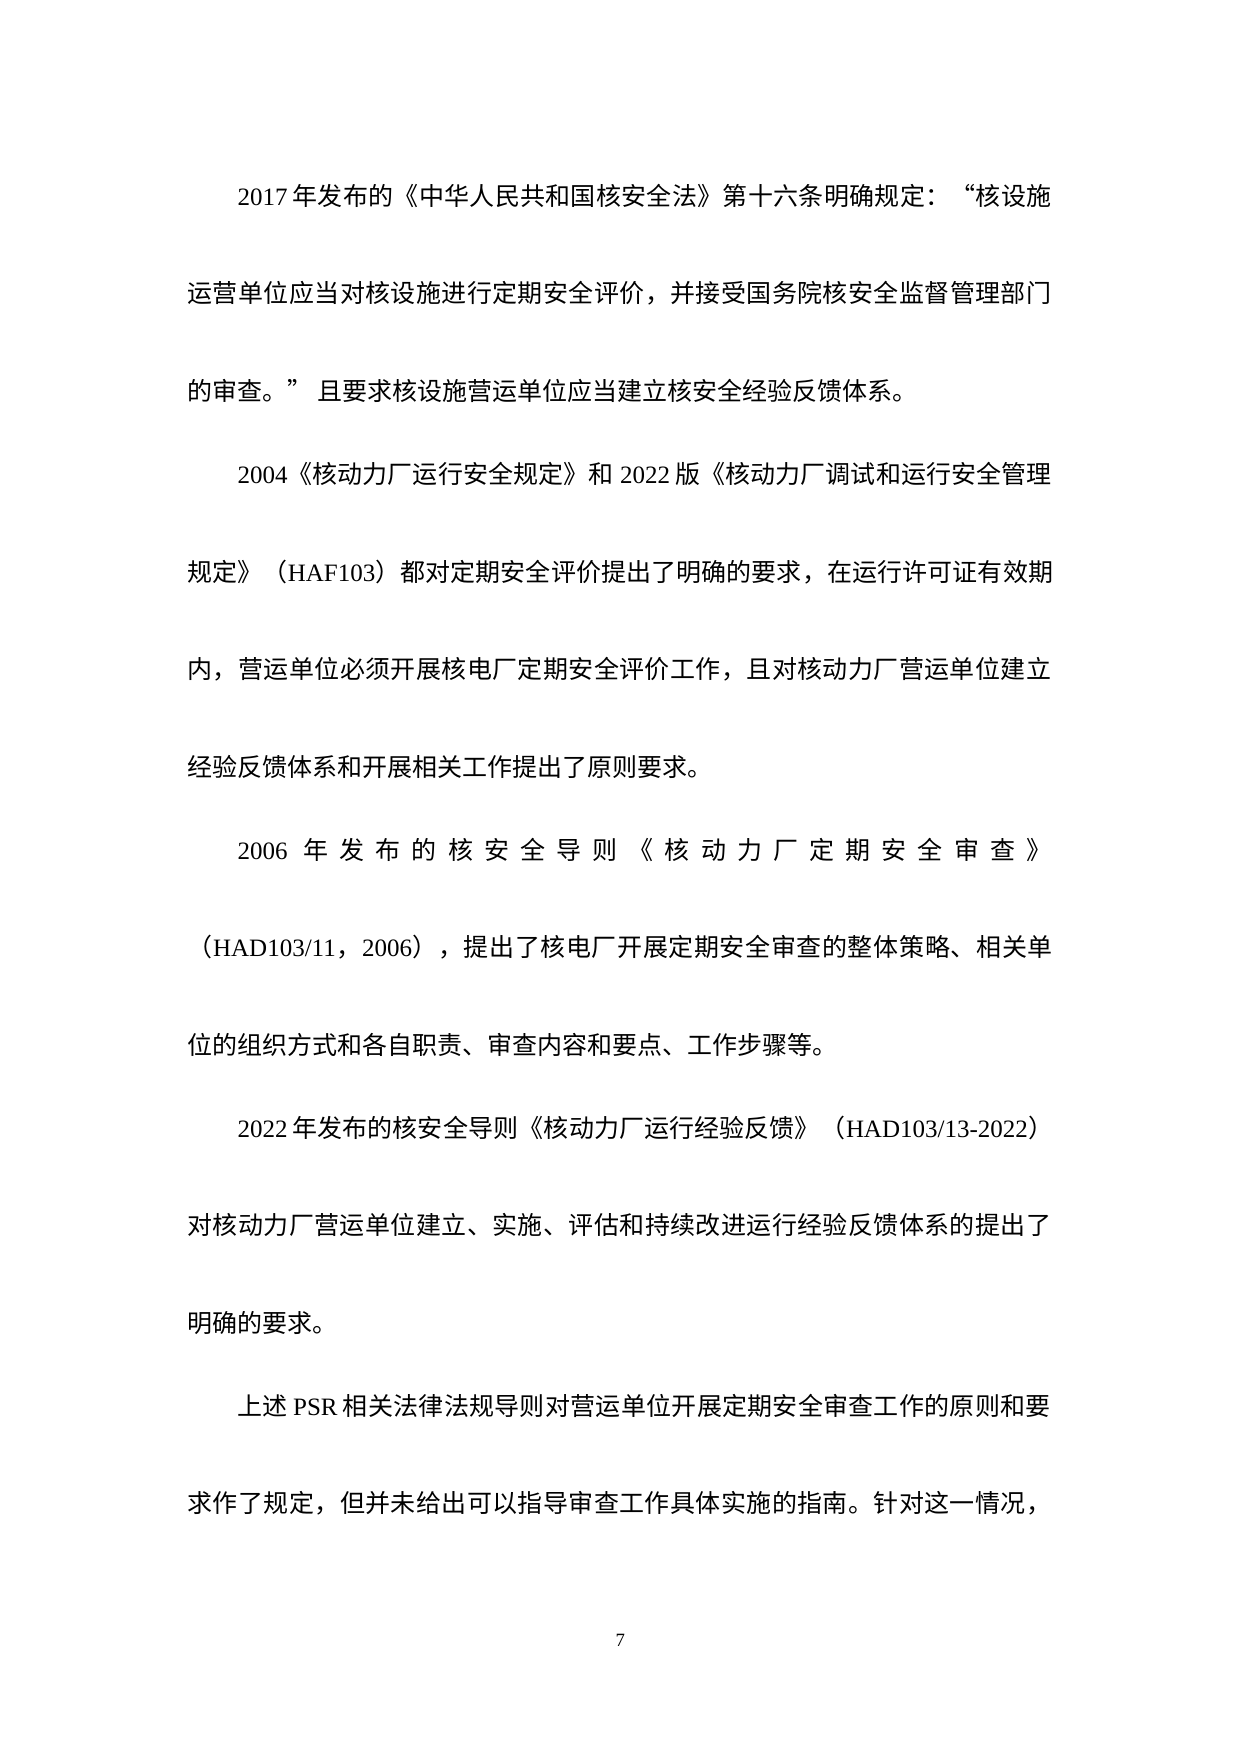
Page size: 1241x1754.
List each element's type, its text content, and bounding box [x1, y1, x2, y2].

text 2017年发布的《中华人民共和国核安全法》第十六条明确规定：“核设施运营单位应当对核设施进行定期安全评价，并接受国务院核安全监督管理部门的审查。” 且要求核设施营运单位应当建立核安全经验反馈体系。 [187, 162, 1051, 422]
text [187, 1372, 1053, 1534]
text 2004《核动力厂运行安全规定》和2022版《核动力厂调试和运行安全管理规定》（HAF103）都对定期安全评价提出了明确的要求，在运行许可证有效期内，营运单位必须开展核电厂定期安全评价工作，且对核动力厂营运单位建立经验反馈体系和开展相关工作提出了原则要求。 [187, 440, 1053, 798]
text 2022年发布的核安全导则《核动力厂运行经验反馈》（HAD103/13-2022）对核动力厂营运单位建立、实施、评估和持续改进运行经验反馈体系的提出了明确的要求。 [187, 1094, 1053, 1354]
text 2006年发布的核安全导则《核动力厂定期安全审查》（HAD103/11，2006），提出了核电厂开展定期安全审查的整体策略、相关单位的组织方式和各自职责、审查内容和要点、工作步骤等。 [187, 816, 1053, 1076]
